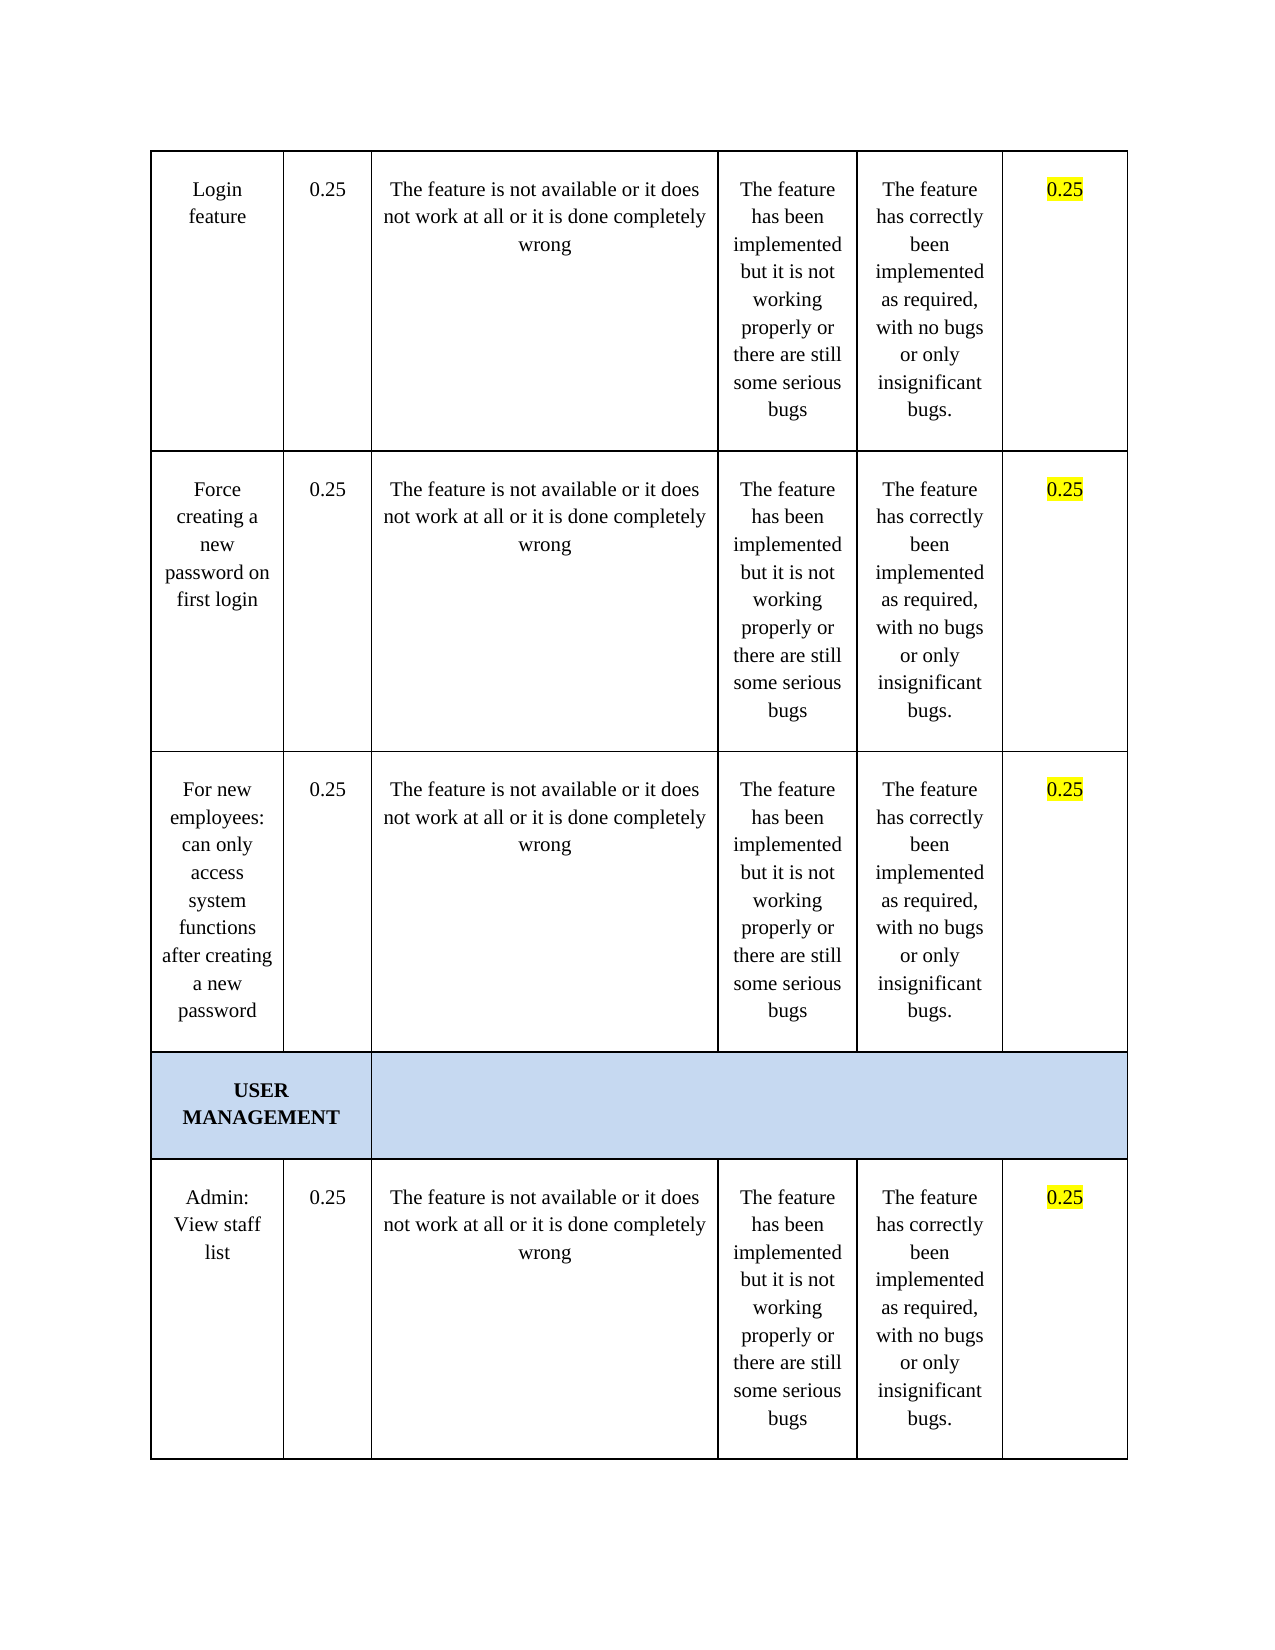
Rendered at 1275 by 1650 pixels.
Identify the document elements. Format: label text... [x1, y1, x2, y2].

table_cell The feature is not available or it does not work at all or it is done completely wrong [372, 752, 717, 1051]
table_cell 0.25 [284, 452, 371, 751]
table_cell Admin: View staff list [152, 1160, 283, 1458]
table_cell Force creating a new password on first login [152, 452, 283, 751]
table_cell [372, 1160, 717, 1458]
table_cell 0.25 [1003, 152, 1127, 450]
table_cell The feature has been implemented but it is not working properly or there are still some serious bugs [719, 752, 856, 1051]
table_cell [719, 152, 856, 450]
table_cell 0.25 [1003, 1160, 1127, 1458]
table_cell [372, 152, 717, 450]
table_cell 0.25 [284, 1160, 371, 1458]
table_cell The feature has been implemented but it is not working properly or there are still some serious bugs [719, 452, 856, 751]
table_cell 0.25 [284, 752, 371, 1051]
table_cell The feature has correctly been implemented as required, with no bugs or only insignificant bugs. [858, 452, 1002, 751]
table_cell The feature has correctly been implemented as required, with no bugs or only insignificant bugs. [858, 752, 1002, 1051]
table_cell The feature has correctly been implemented as required, with no bugs or only insignificant bugs. [858, 152, 1002, 450]
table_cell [719, 1160, 856, 1458]
table_cell For new employees: can only access system functions after creating a new password [152, 752, 283, 1051]
table_cell The feature is not available or it does not work at all or it is done completely wrong [372, 452, 717, 751]
table_cell 0.25 [284, 152, 371, 450]
table_cell [372, 1053, 1127, 1158]
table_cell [858, 1160, 1002, 1458]
table_cell USER MANAGEMENT [152, 1053, 371, 1158]
table_cell 0.25 [1003, 752, 1127, 1051]
table_cell Login feature [152, 152, 283, 450]
table_cell 0.25 [1003, 452, 1127, 751]
